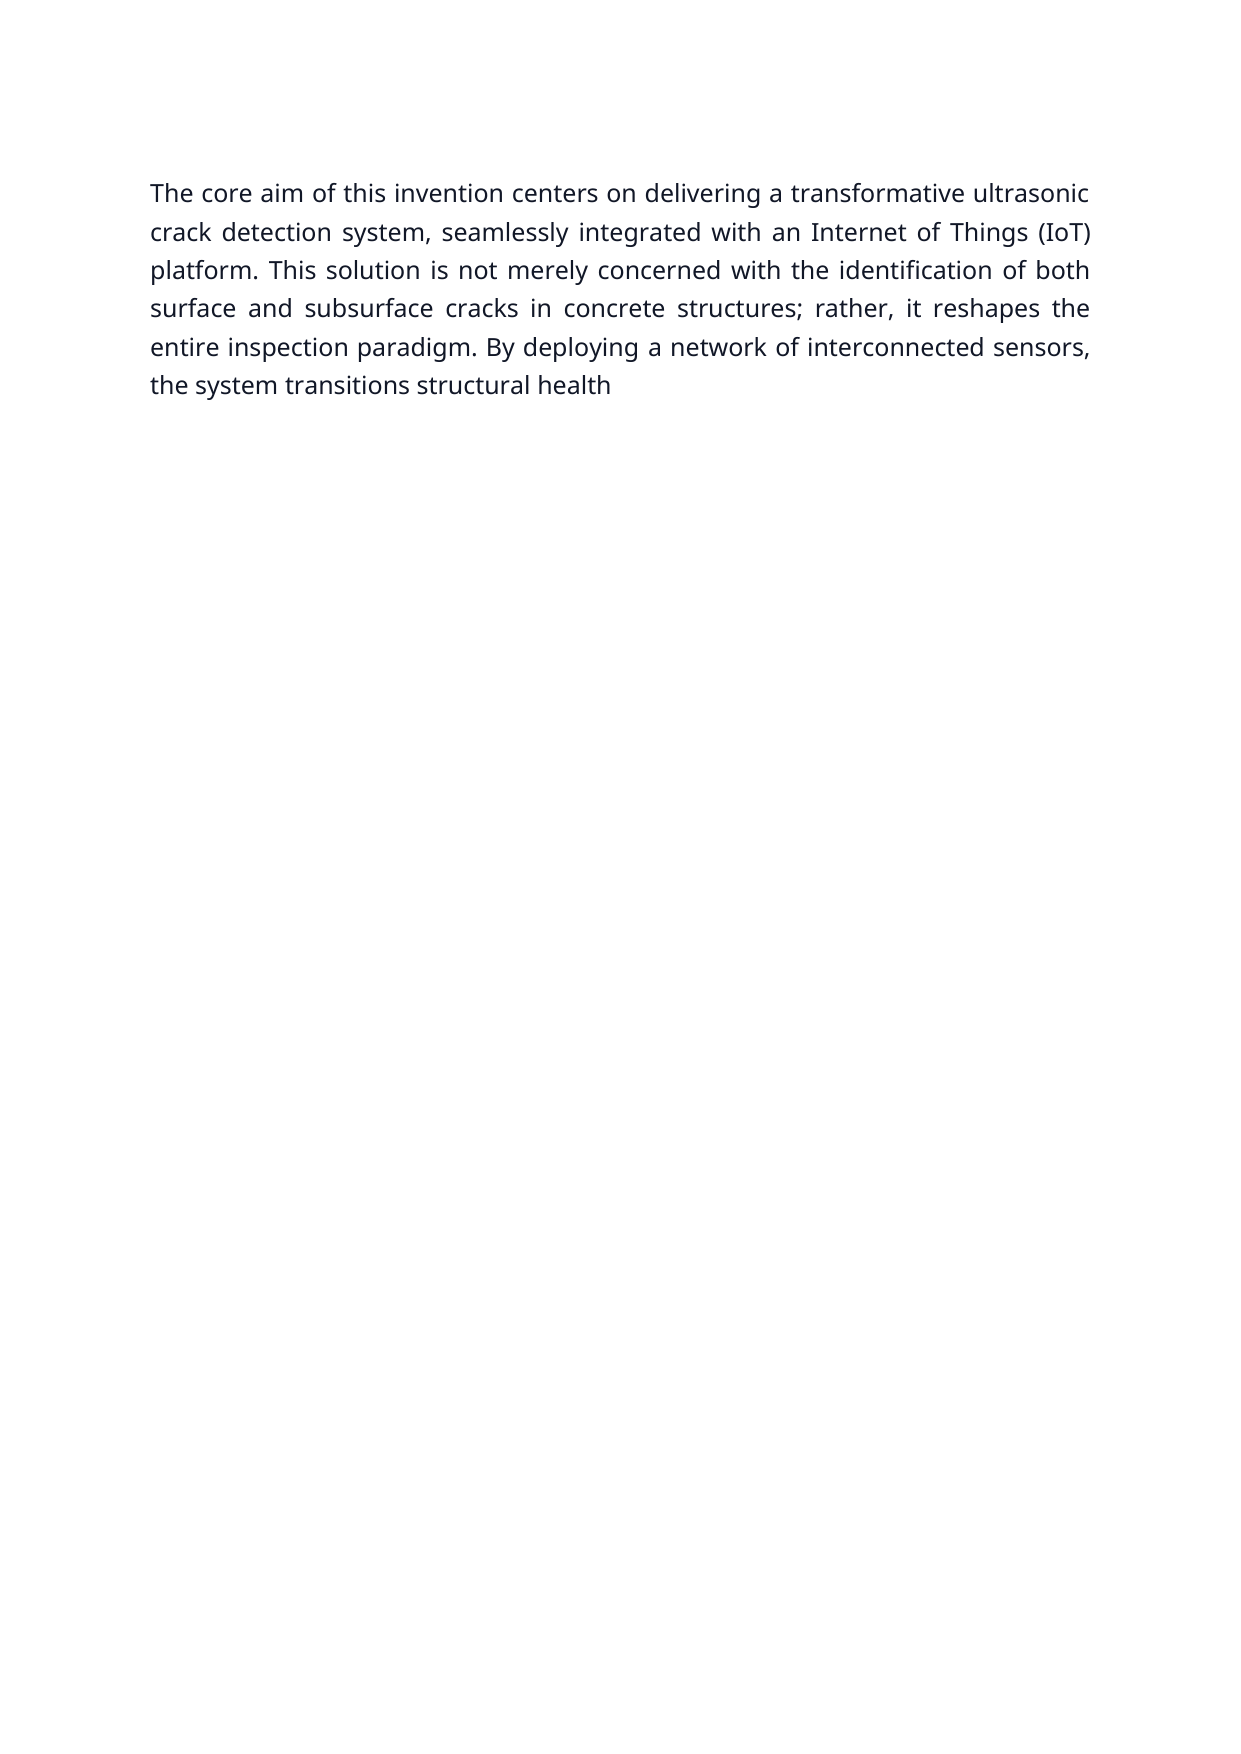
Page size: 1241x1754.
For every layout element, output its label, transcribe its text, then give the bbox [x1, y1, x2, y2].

text The core aim of this invention centers on delivering a transformative ultrasonic crack detection system, seamlessly integrated with an Internet of Things (IoT) platform. This solution is not merely concerned with the identification of both surface and subsurface cracks in concrete structures; rather, it reshapes the entire inspection paradigm. By deploying a network of interconnected sensors, the system transitions structural health [150, 176, 1091, 402]
